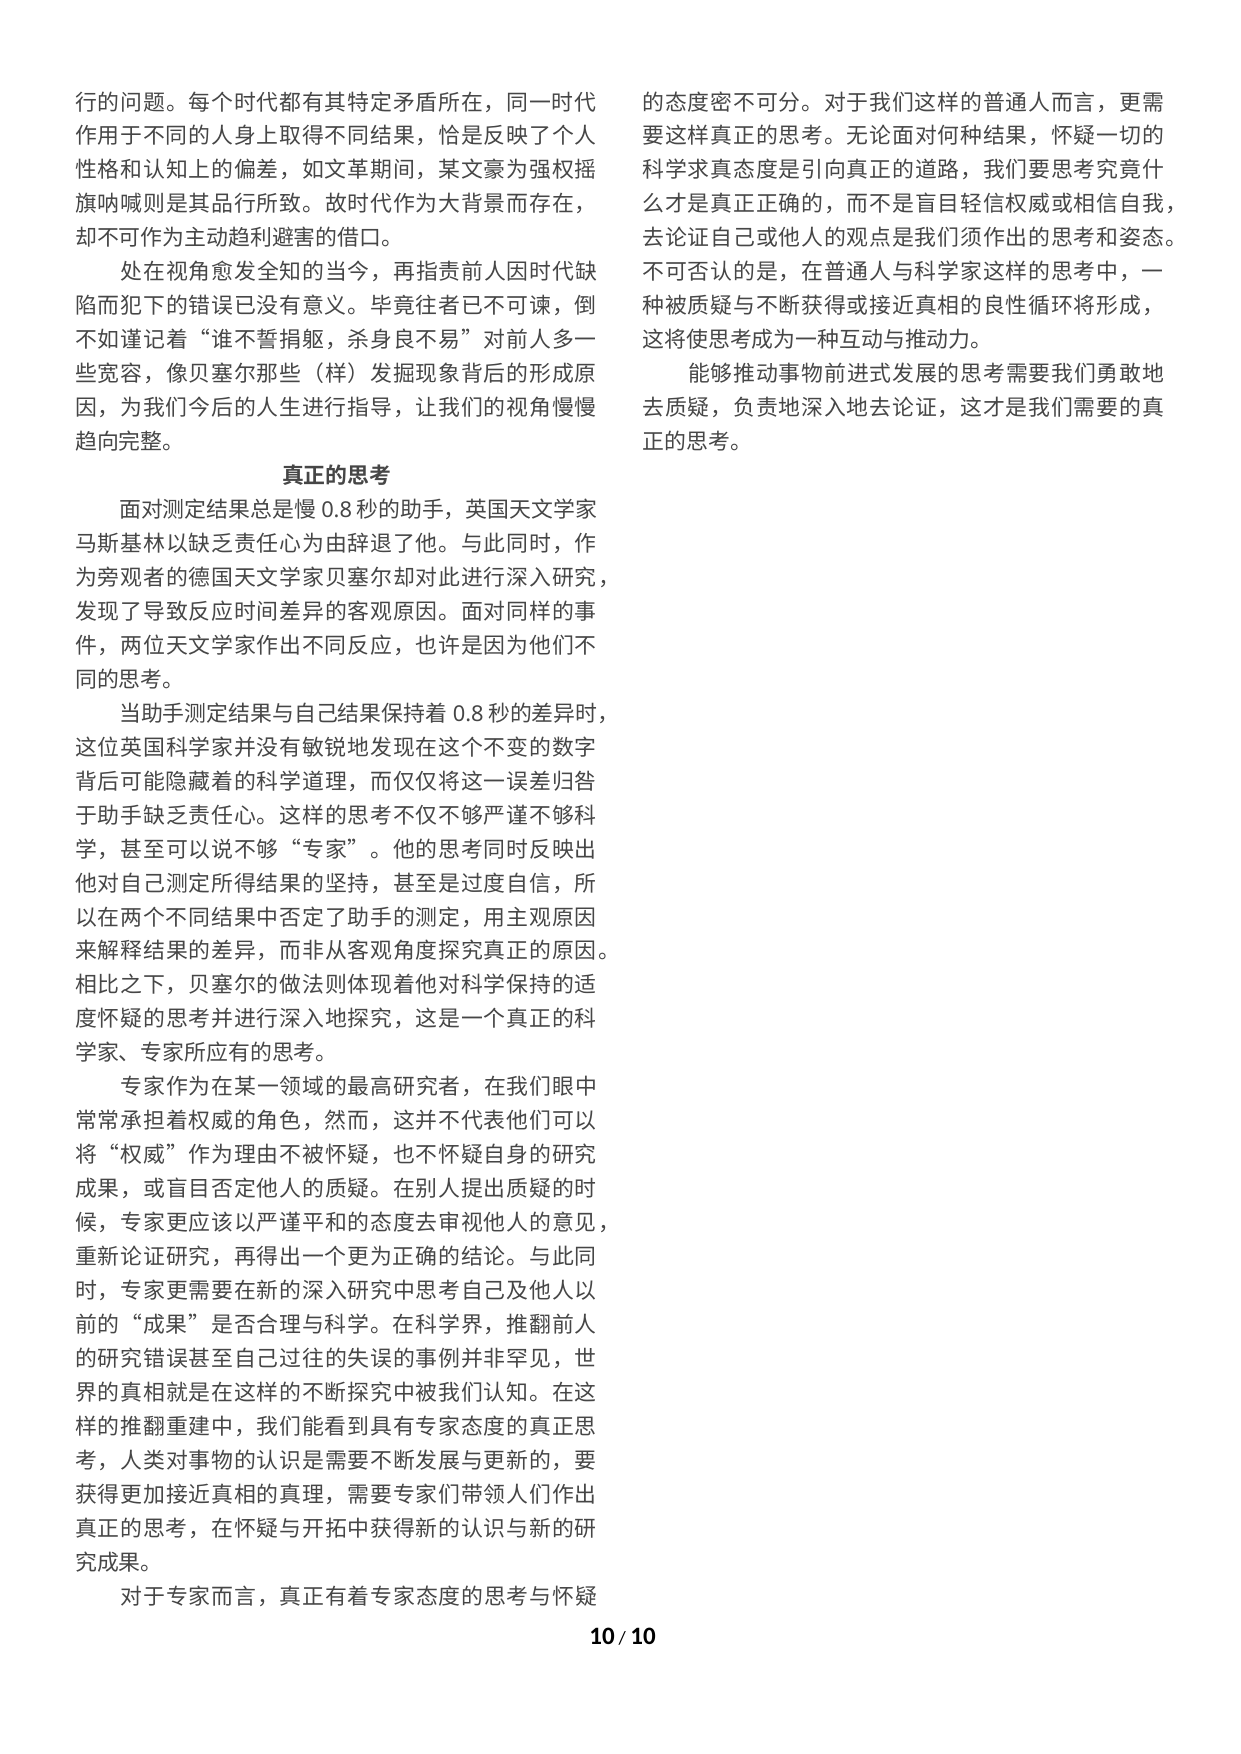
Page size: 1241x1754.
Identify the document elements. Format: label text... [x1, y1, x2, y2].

text 处在视角愈发全知的当今，再指责前人因时代缺陷而犯下的错误已没有意义。毕竟往者已不可谏，倒不如谨记着“谁不誓捐躯，杀身良不易”对前人多一些宽容，像贝塞尔那些（样）发掘现象背后的形成原因，为我们今后的人生进行指导，让我们的视角慢慢趋向完整。 [75, 253, 598, 457]
text 专家作为在某一领域的最高研究者，在我们眼中常常承担着权威的角色，然而，这并不代表他们可以将“权威”作为理由不被怀疑，也不怀疑自身的研究成果，或盲目否定他人的质疑。在别人提出质疑的时候，专家更应该以严谨平和的态度去审视他人的意见，重新论证研究，再得出一个更为正确的结论。与此同时，专家更需要在新的深入研究中思考自己及他人以前的“成果”是否合理与科学。在科学界，推翻前人的研究错误甚至自己过往的失误的事例并非罕见，世界的真相就是在这样的不断探究中被我们认知。在这样的推翻重建中，我们能看到具有专家态度的真正思考，人类对事物的认识是需要不断发展与更新的，要获得更加接近真相的真理，需要专家们带领人们作出真正的思考，在怀疑与开拓中获得新的认识与新的研究成果。 [75, 1068, 598, 1578]
text 当助手测定结果与自己结果保持着0.8秒的差异时，这位英国科学家并没有敏锐地发现在这个不变的数字背后可能隐藏着的科学道理，而仅仅将这一误差归咎于助手缺乏责任心。这样的思考不仅不够严谨不够科学，甚至可以说不够“专家”。他的思考同时反映出他对自己测定所得结果的坚持，甚至是过度自信，所以在两个不同结果中否定了助手的测定，用主观原因来解释结果的差异，而非从客观角度探究真正的原因。相比之下，贝塞尔的做法则体现着他对科学保持的适度怀疑的思考并进行深入地探究，这是一个真正的科学家、专家所应有的思考。 [75, 695, 598, 1068]
text 真正的思考 [75, 457, 598, 491]
text 对于专家而言，真正有着专家态度的思考与怀疑的态度密不可分。对于我们这样的普通人而言，更需要这样真正的思考。无论面对何种结果，怀疑一切的科学求真态度是引向真正的道路，我们要思考究竟什么才是真正正确的，而不是盲目轻信权威或相信自我，去论证自己或他人的观点是我们须作出的思考和姿态。不可否认的是，在普通人与科学家这样的思考中，一种被质疑与不断获得或接近真相的良性循环将形成，这将使思考成为一种互动与推动力。 [642, 83, 1165, 355]
text 能够推动事物前进式发展的思考需要我们勇敢地去质疑，负责地深入地去论证，这才是我们需要的真正的思考。 [642, 355, 1165, 457]
text 面对测定结果总是慢0.8秒的助手，英国天文学家马斯基林以缺乏责任心为由辞退了他。与此同时，作为旁观者的德国天文学家贝塞尔却对此进行深入研究，发现了导致反应时间差异的客观原因。面对同样的事件，两位天文学家作出不同反应，也许是因为他们不同的思考。 [75, 491, 598, 695]
